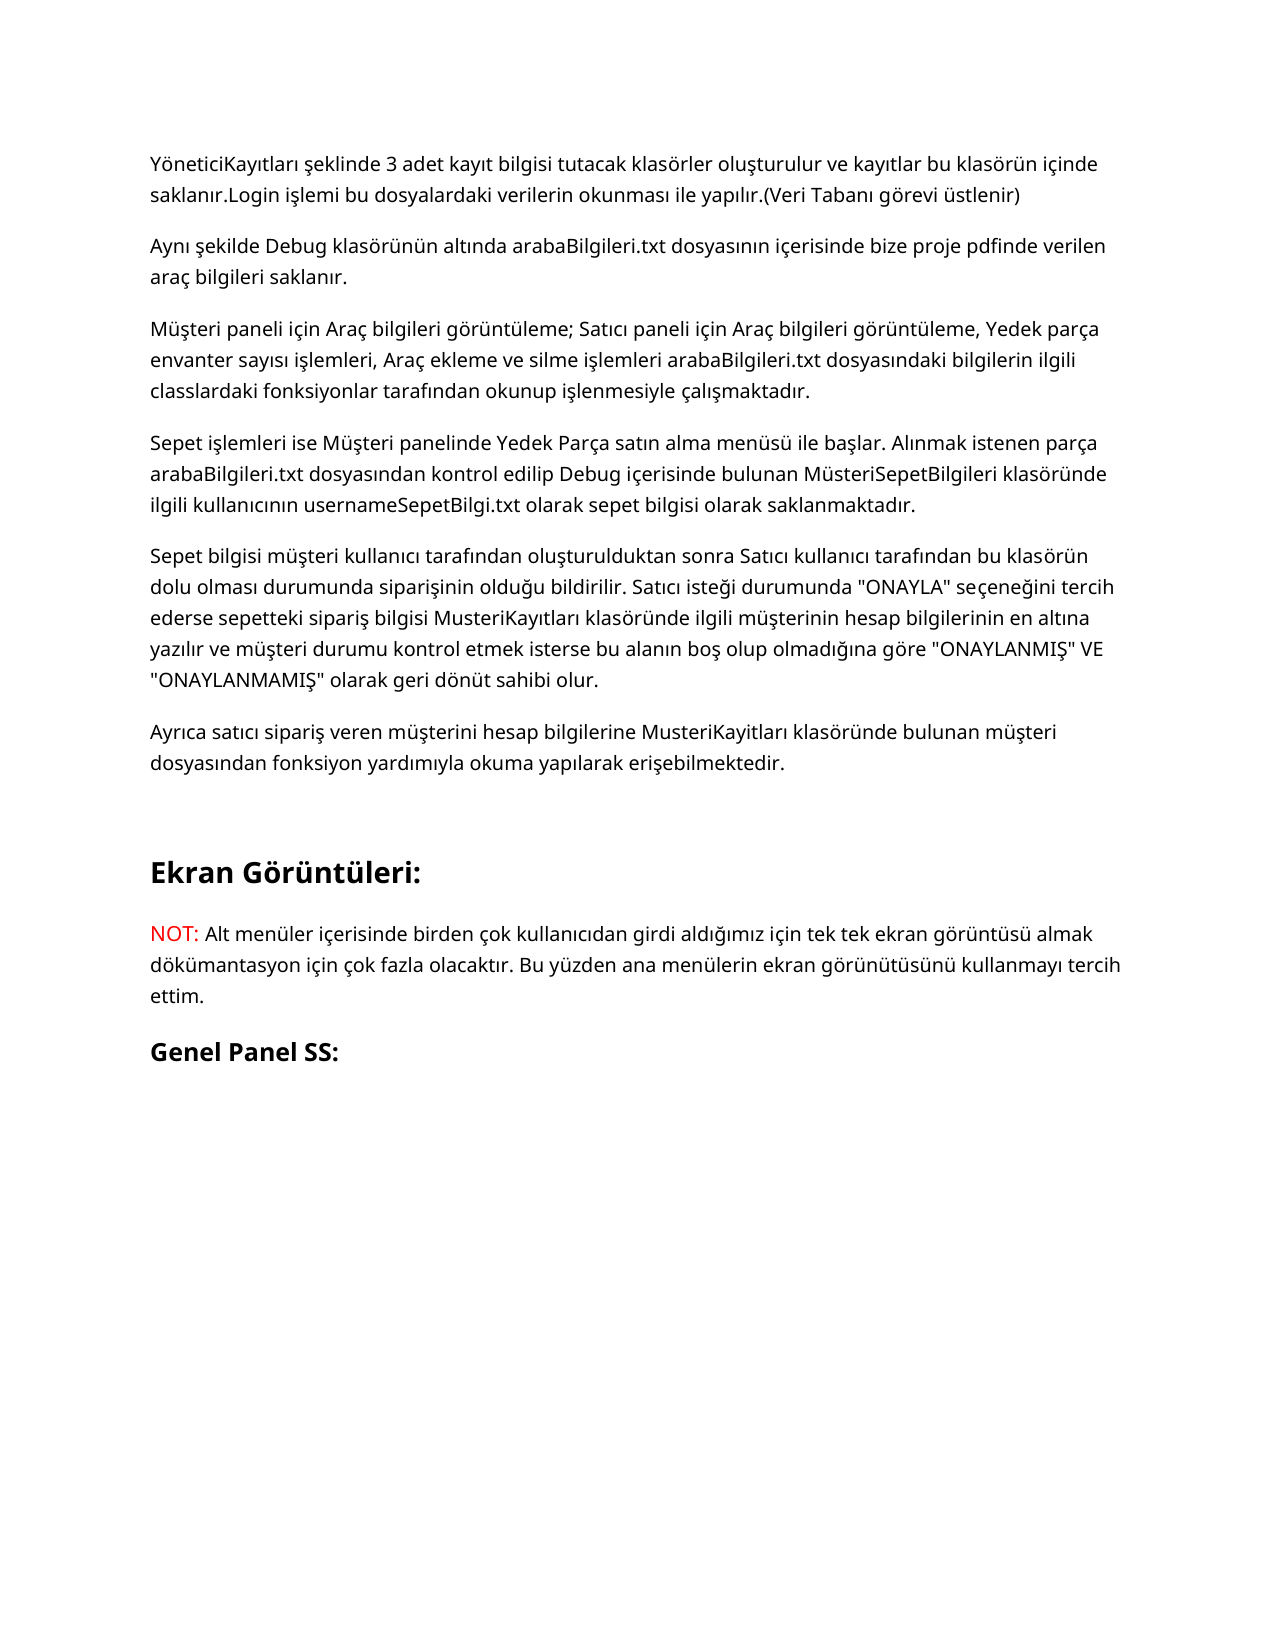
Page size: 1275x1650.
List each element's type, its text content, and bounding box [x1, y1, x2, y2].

text Sepet bilgisi müşteri kullanıcı tarafından oluşturulduktan sonra Satıcı kullanıcı tarafından bu klasörün dolu olması durumunda siparişinin olduğu bildirilir. Satıcı isteği durumunda "ONAYLA" seçeneğini tercih ederse sepetteki sipariş bilgisi MusteriKayıtları klasöründe ilgili müşterinin hesap bilgilerinin en altına yazılır ve müşteri durumu kontrol etmek isterse bu alanın boş olup olmadığına göre "ONAYLANMIŞ" VE "ONAYLANMAMIŞ" olarak geri dönüt sahibi olur. [150, 543, 1125, 693]
text Ayrıca satıcı sipariş veren müşterini hesap bilgilerine MusteriKayitları klasöründe bulunan müşteri dosyasından fonksiyon yardımıyla okuma yapılarak erişebilmektedir. [150, 718, 1125, 776]
text Ekran Görüntüleri: [150, 853, 1125, 892]
text Aynı şekilde Debug klasörünün altında arabaBilgileri.txt dosyasının içerisinde bize proje pdfinde verilen araç bilgileri saklanır. [150, 233, 1125, 291]
text NOT: Alt menüler içerisinde birden çok kullanıcıdan girdi aldığımız için tek tek ekran görüntüsü almak dökümantasyon için çok fazla olacaktır. Bu yüzden ana menülerin ekran görünütüsünü kullanmayı tercih ettim. [150, 919, 1125, 1009]
text Genel Panel SS: [150, 1034, 1125, 1068]
text Sepet işlemleri ise Müşteri panelinde Yedek Parça satın alma menüsü ile başlar. Alınmak istenen parça arabaBilgileri.txt dosyasından kontrol edilip Debug içerisinde bulunan MüsteriSepetBilgileri klasöründe ilgili kullanıcının usernameSepetBilgi.txt olarak sepet bilgisi olarak saklanmaktadır. [150, 429, 1125, 518]
